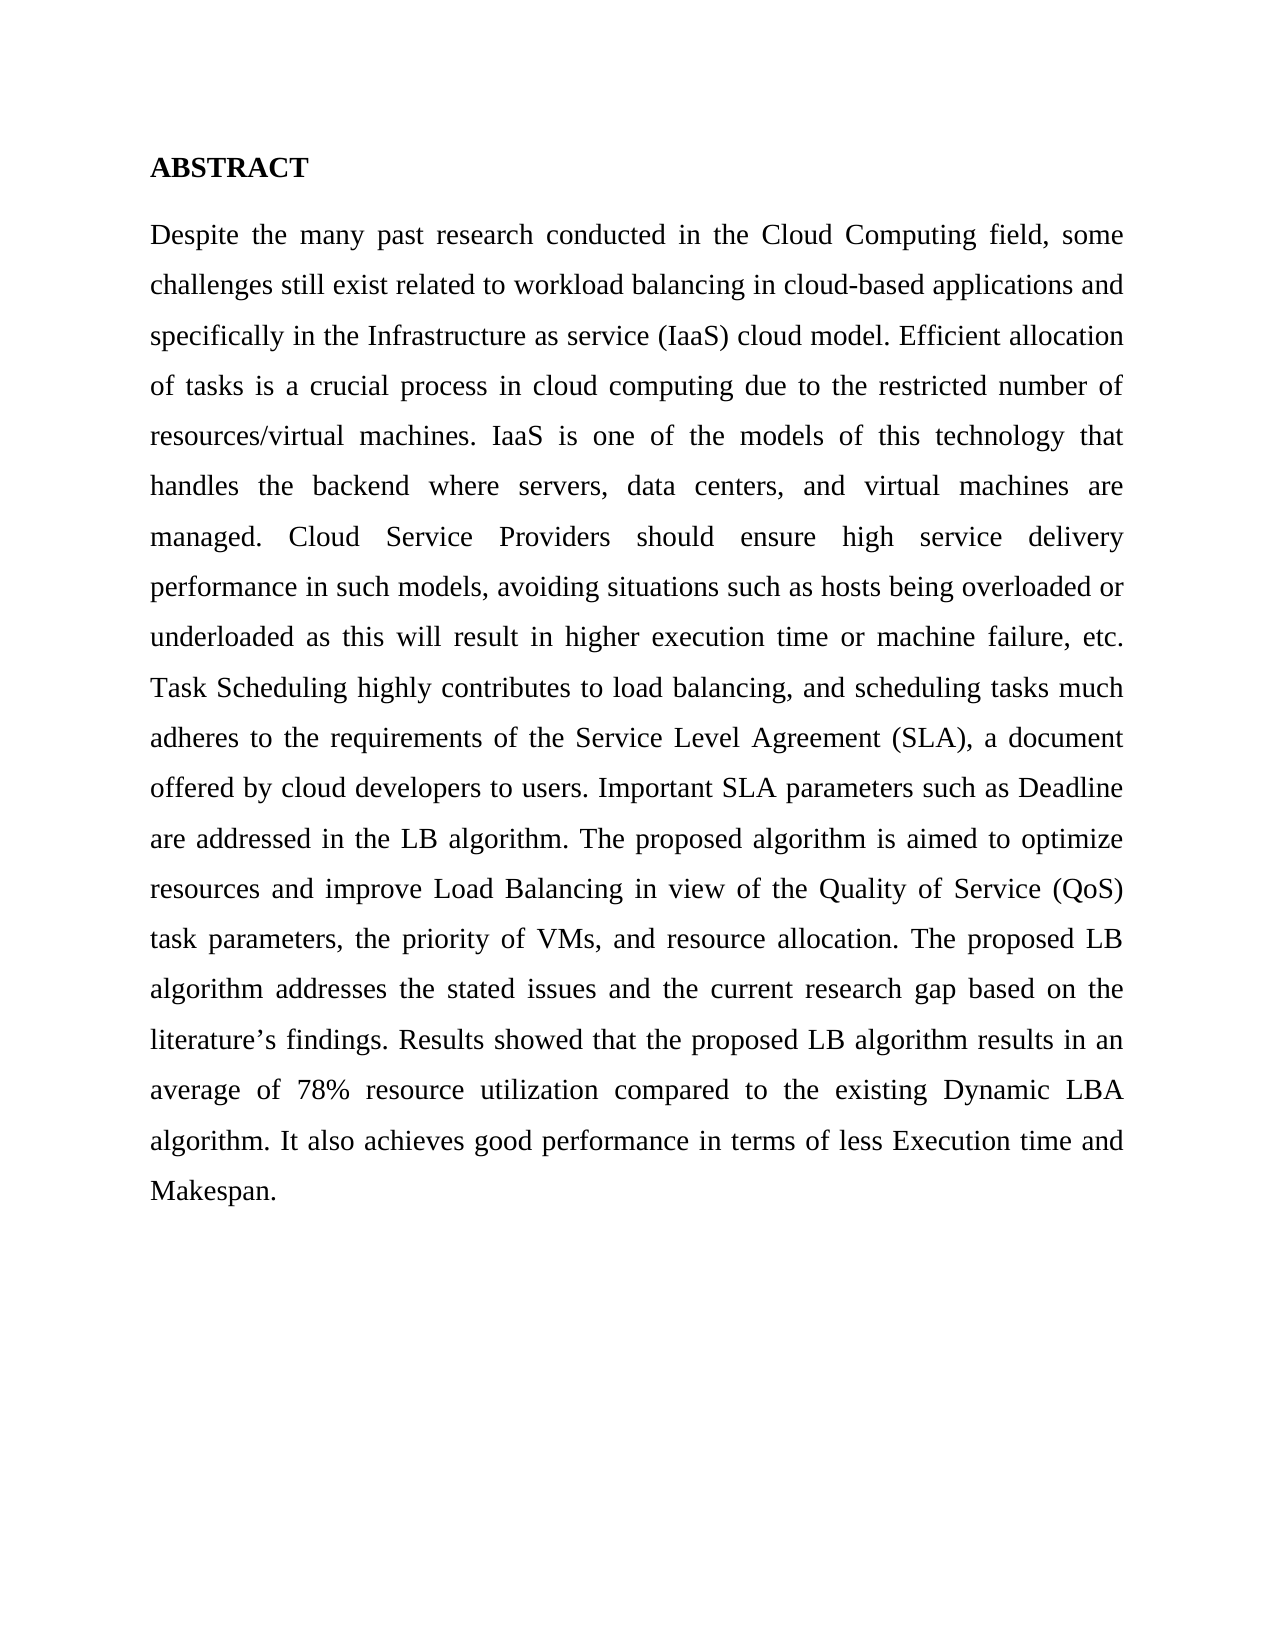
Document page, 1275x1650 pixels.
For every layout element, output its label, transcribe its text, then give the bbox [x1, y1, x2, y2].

text ABSTRACT [150, 150, 1125, 183]
text Despite the many past research conducted in the Cloud Computing field, some challenges still exist related to workload balancing in cloud-based applications and specifically in the Infrastructure as service (IaaS) cloud model. Efficient allocation of tasks is a crucial process in cloud computing due to the restricted number of resources/virtual machines. IaaS is one of the models of this technology that handles the backend where servers, data centers, and virtual machines are managed. Cloud Service Providers should ensure high service delivery performance in such models, avoiding situations such as hosts being overloaded or underloaded as this will result in higher execution time or machine failure, etc. Task Scheduling highly contributes to load balancing, and scheduling tasks much adheres to the requirements of the Service Level Agreement (SLA), a document offered by cloud developers to users. Important SLA parameters such as Deadline are addressed in the LB algorithm. The proposed algorithm is aimed to optimize resources and improve Load Balancing in view of the Quality of Service (QoS) task parameters, the priority of VMs, and resource allocation. The proposed LB algorithm addresses the stated issues and the current research gap based on the literature’s findings. Results showed that the proposed LB algorithm results in an average of 78% resource utilization compared to the existing Dynamic LBA algorithm. It also achieves good performance in terms of less Execution time and Makespan. [150, 217, 1125, 1206]
